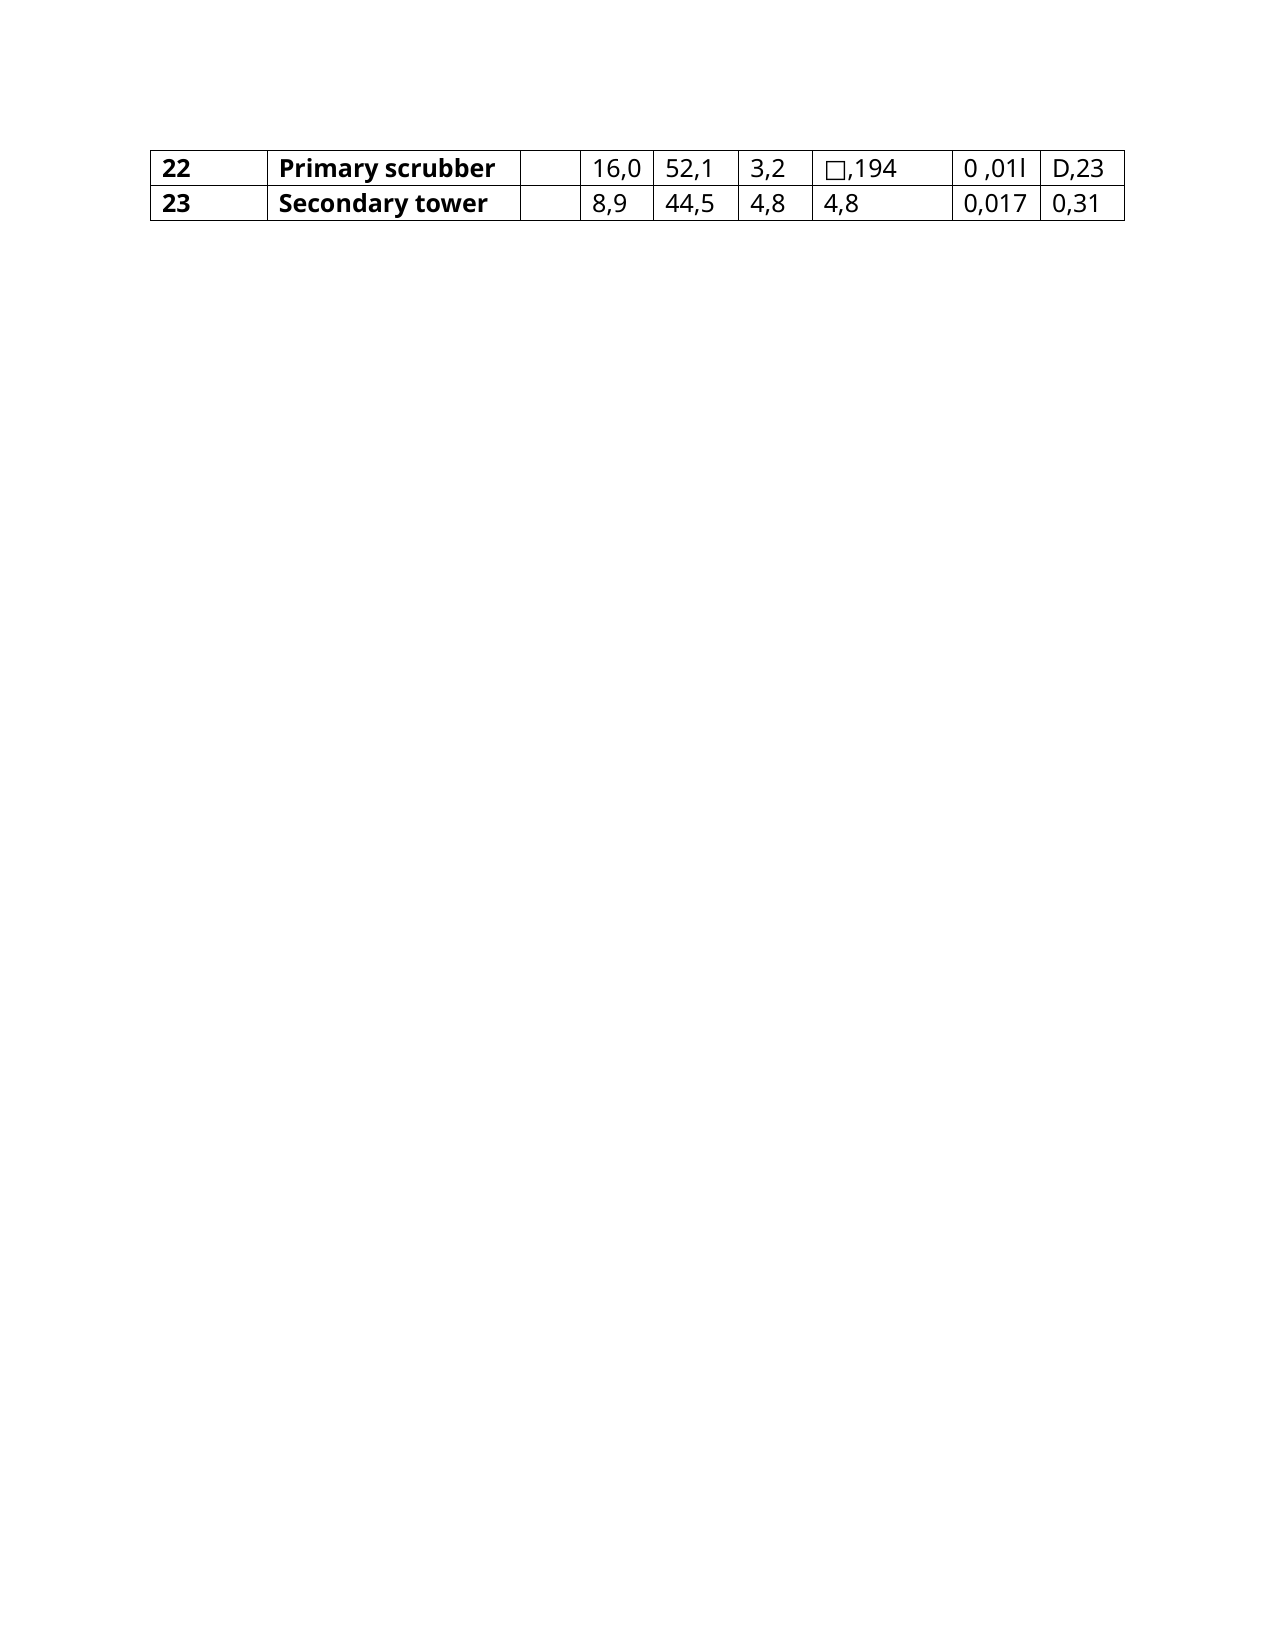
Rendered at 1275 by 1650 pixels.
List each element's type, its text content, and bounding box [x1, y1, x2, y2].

table_cell D,23 [1041, 151, 1124, 185]
table_cell 0 ,01l [953, 151, 1040, 185]
table_cell Primary scrubber [268, 151, 520, 185]
table_cell 52,1 [654, 151, 738, 185]
table_cell 3,2 [739, 151, 812, 185]
table_cell 23 [151, 186, 267, 220]
table_cell 4,8 [739, 186, 812, 220]
table_cell 8,9 [581, 186, 653, 220]
table_cell 0,017 [953, 186, 1040, 220]
table_cell 0,31 [1041, 186, 1124, 220]
table_cell [521, 151, 580, 185]
table_cell [521, 186, 580, 220]
table_cell □,194 [813, 151, 952, 185]
table_cell 16,0 [581, 151, 653, 185]
table_cell 22 [151, 151, 267, 185]
table_cell 4,8 [813, 186, 952, 220]
table_cell Secondary tower [268, 186, 520, 220]
table_cell 44,5 [654, 186, 738, 220]
